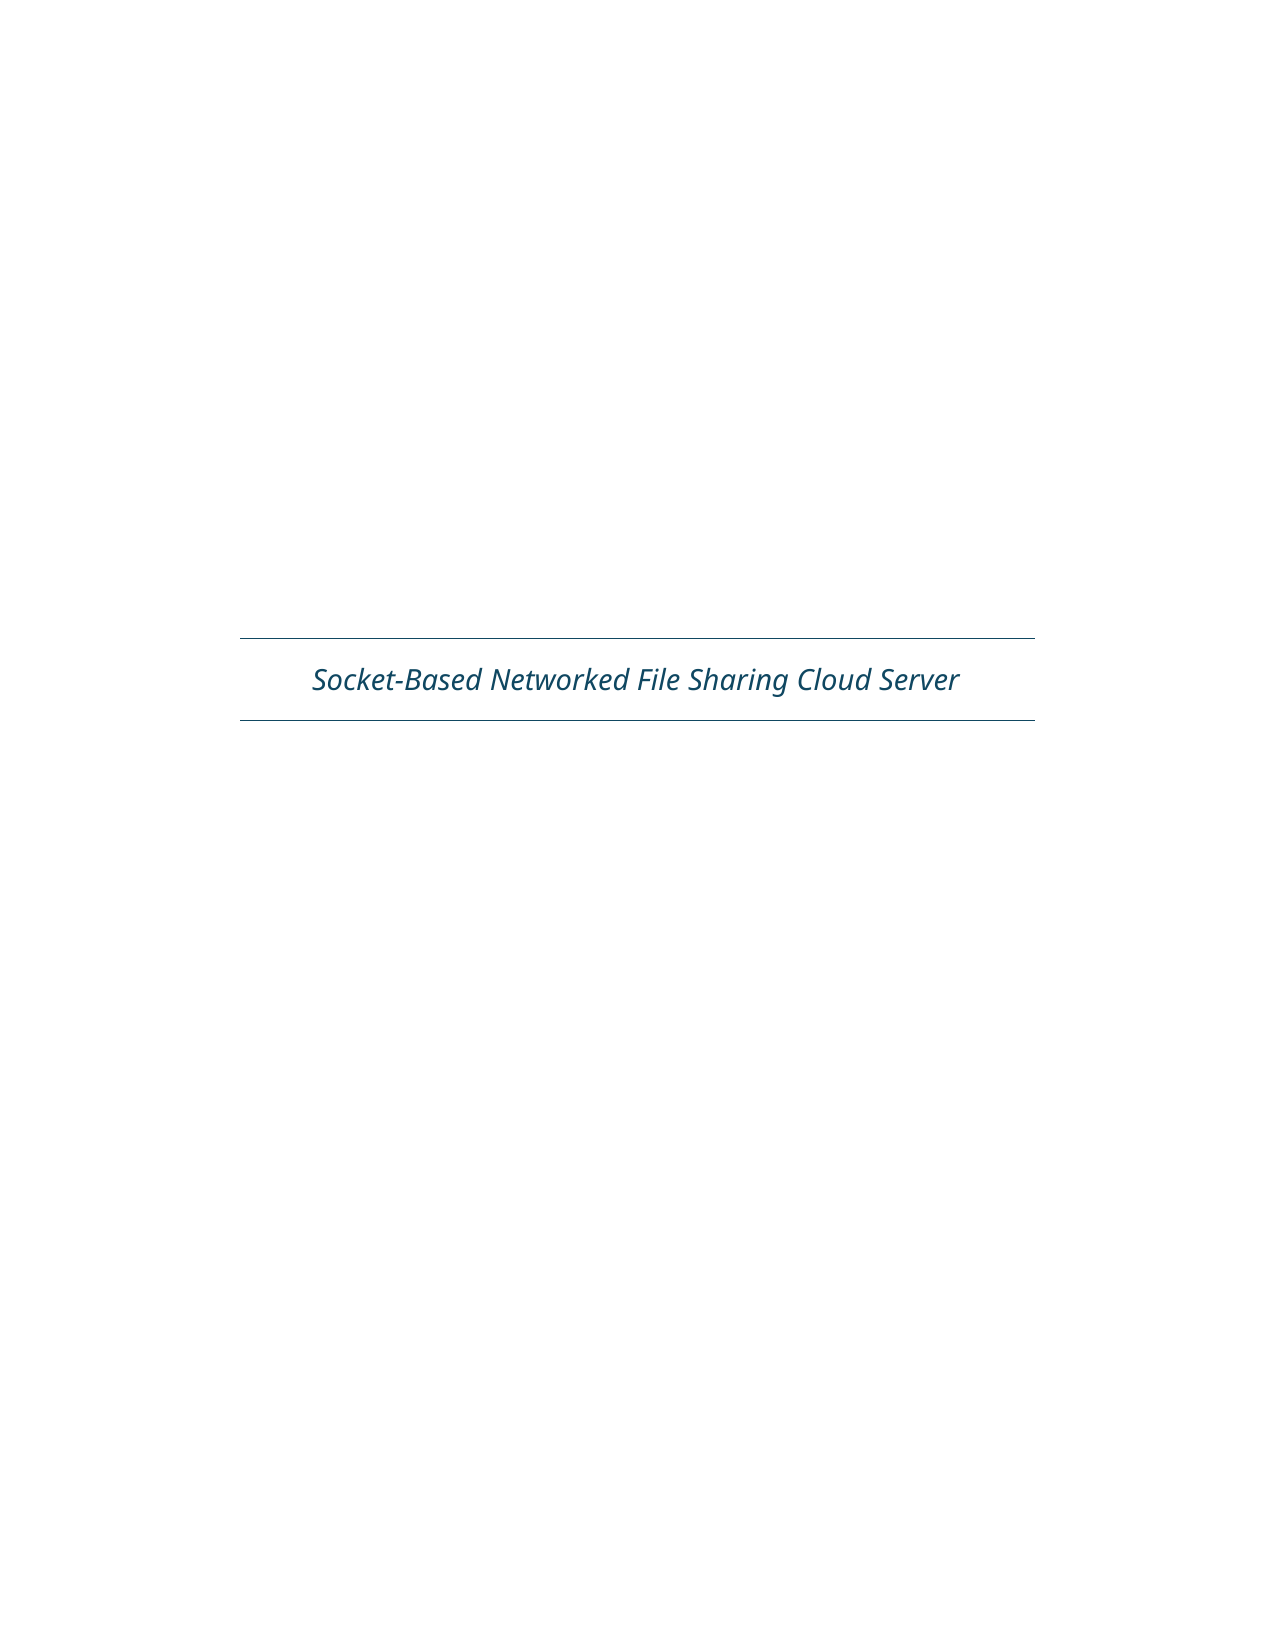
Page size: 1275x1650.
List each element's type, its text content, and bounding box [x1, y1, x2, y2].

text Socket-Based Networked File Sharing Cloud Server [240, 639, 1035, 720]
